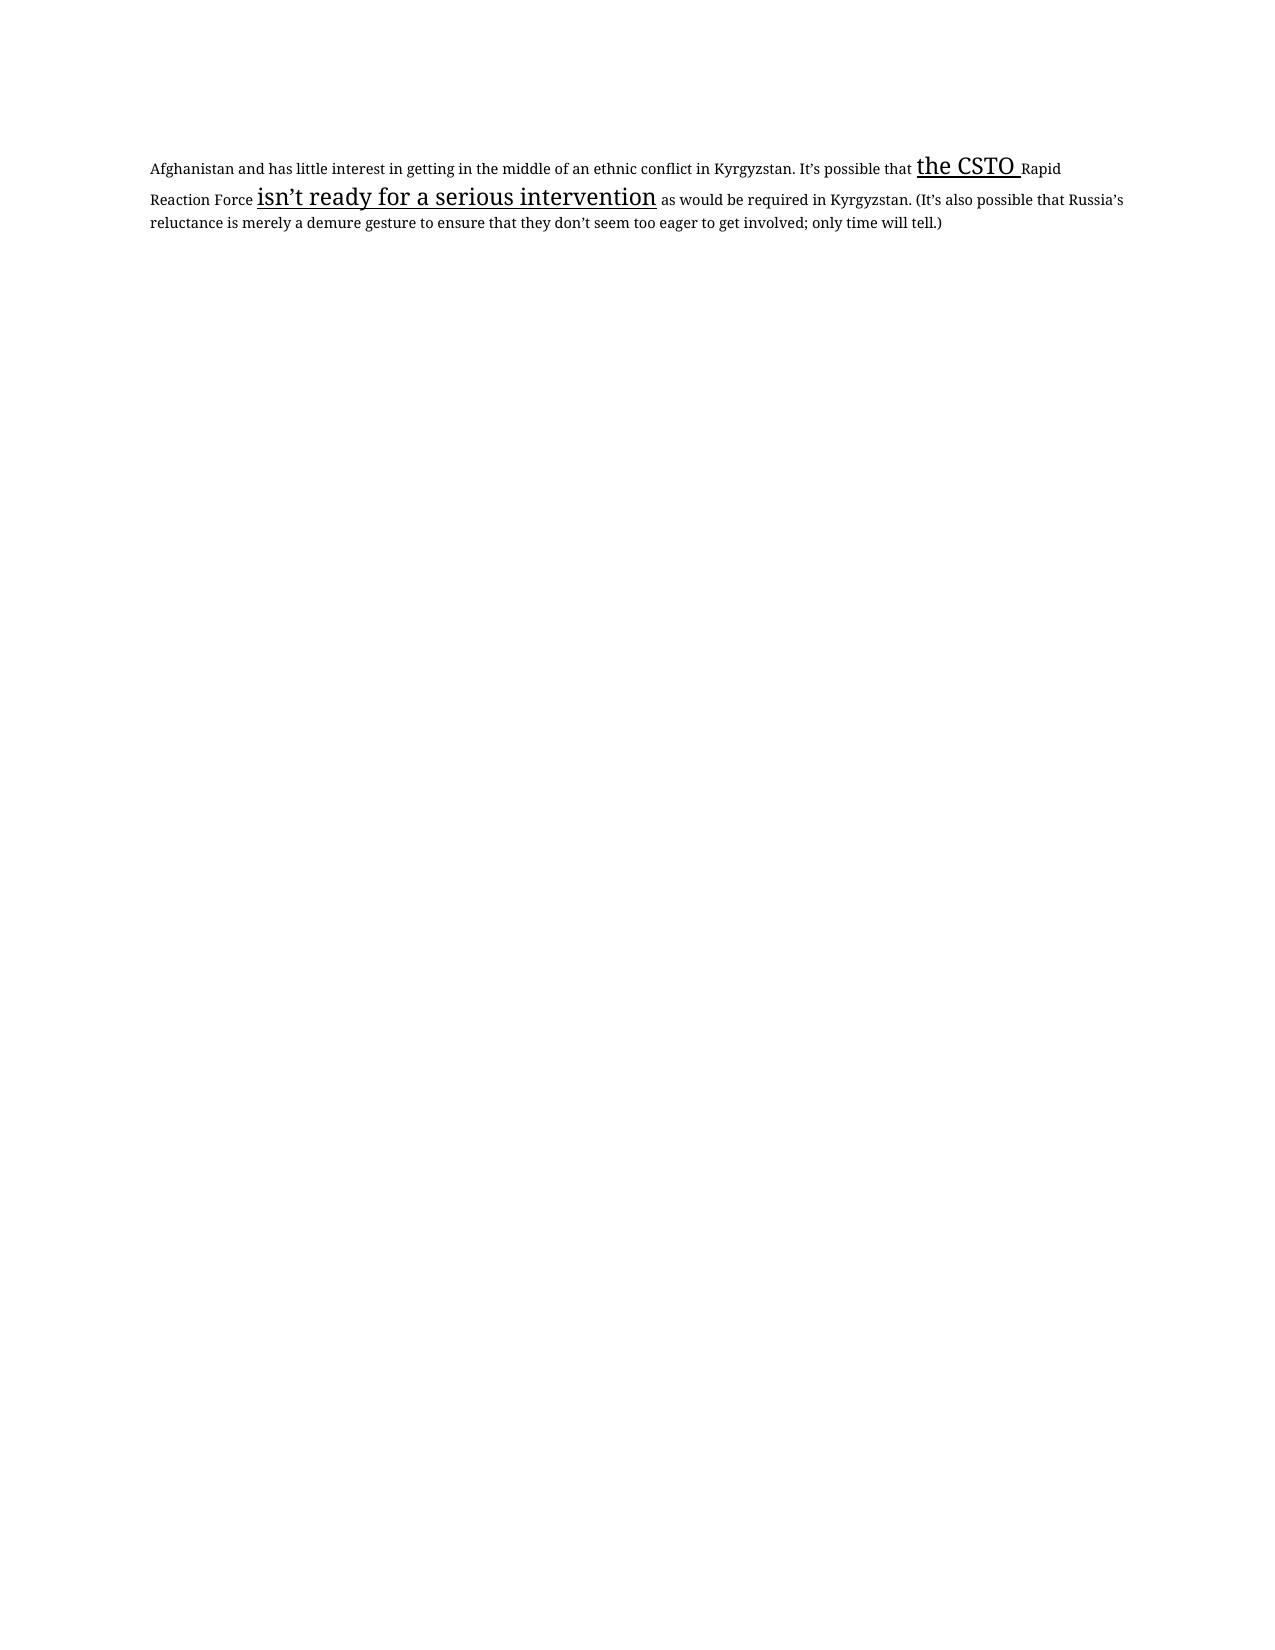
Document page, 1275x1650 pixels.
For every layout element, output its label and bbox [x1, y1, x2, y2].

text [150, 150, 1125, 232]
